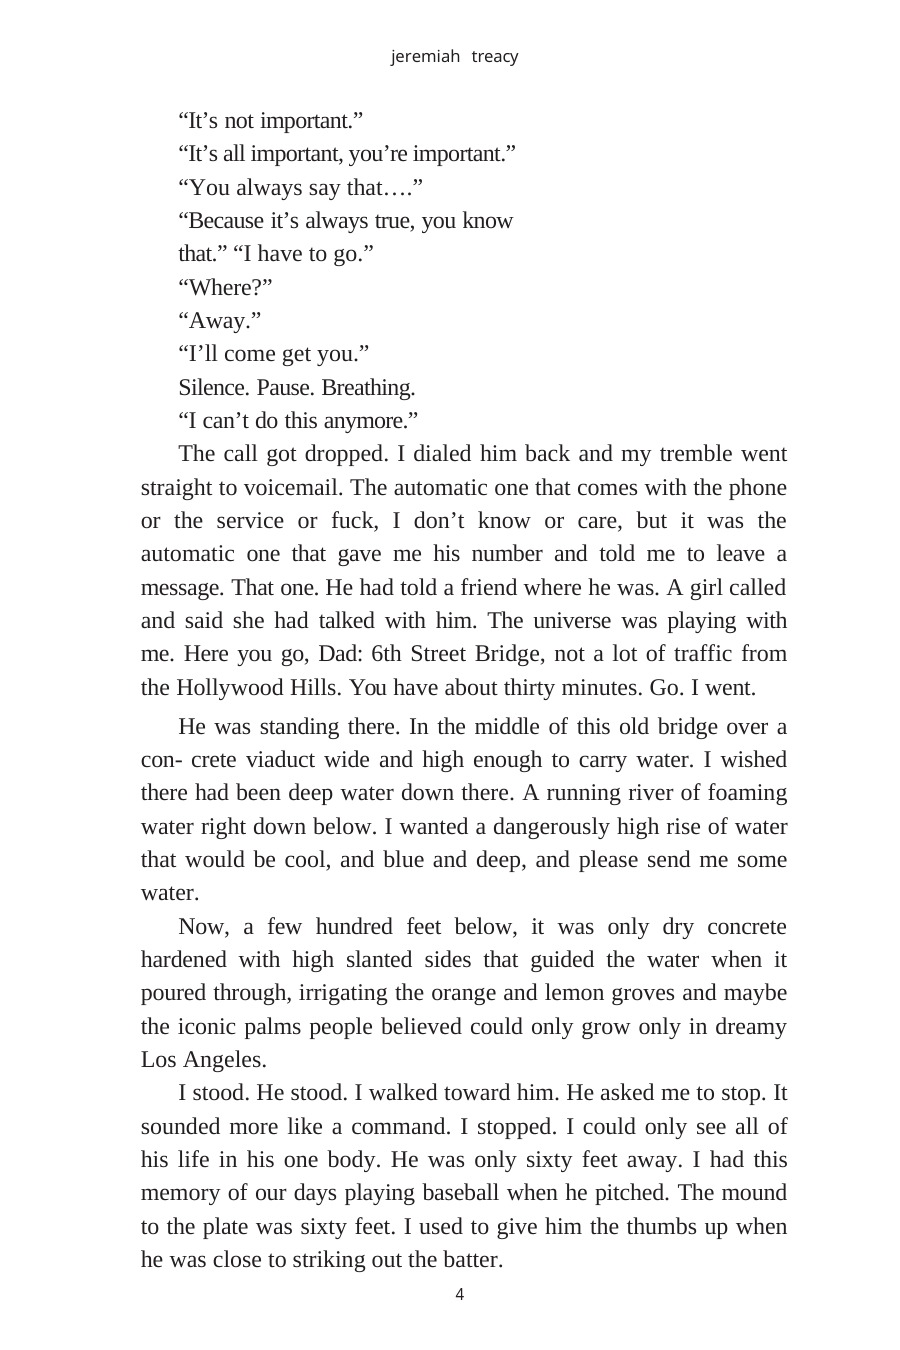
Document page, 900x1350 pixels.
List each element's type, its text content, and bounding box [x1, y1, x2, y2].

text Now, a few hundred feet below, it was only dry concrete hardened with high slanted sides that guided the water when it poured through, irrigating the orange and lemon groves and maybe the iconic palms people believed could only grow only in dreamy Los Angeles. [141, 912, 788, 1073]
text “Because it’s always true, you know that.” “I have to go.” [178, 206, 561, 267]
text The call got dropped. I dialed him back and my tremble went straight to voicemail. The automatic one that comes with the phone or the service or fuck, I don’t know or care, but it was the automatic one that gave me his number and told me to leave a message. That one. He had told a friend where he was. A girl called and said she had talked with him. The universe was playing with me. Here you go, Dad: 6th Street Bridge, not a lot of traffic from the Hollywood Hills. You have about thirty minutes. Go. I went. [141, 439, 788, 700]
text “Where?” [178, 273, 800, 300]
text He was standing there. In the middle of this old bridge over a con- crete viaduct wide and high enough to carry water. I wished there had been deep water down there. A running river of foaming water right down below. I wanted a dangerously high rise of water that would be cool, and blue and deep, and please send me some water. [141, 712, 788, 906]
text “Away.” [178, 306, 800, 333]
text “It’s all important, you’re important.” “You always say that….” [178, 139, 540, 200]
text I stood. He stood. I walked toward him. He asked me to stop. It sounded more like a command. I stopped. I could only see all of his life in his one body. He was only sixty feet away. I had this memory of our days playing baseball when he pitched. The mound to the plate was sixty feet. I used to give him the thumbs up when he was close to striking out the batter. [141, 1078, 788, 1273]
text “It’s not important.” [178, 106, 800, 133]
text “I’ll come get you.” Silence. Pause. Breathing. “I can’t do this anymore.” [178, 339, 424, 433]
